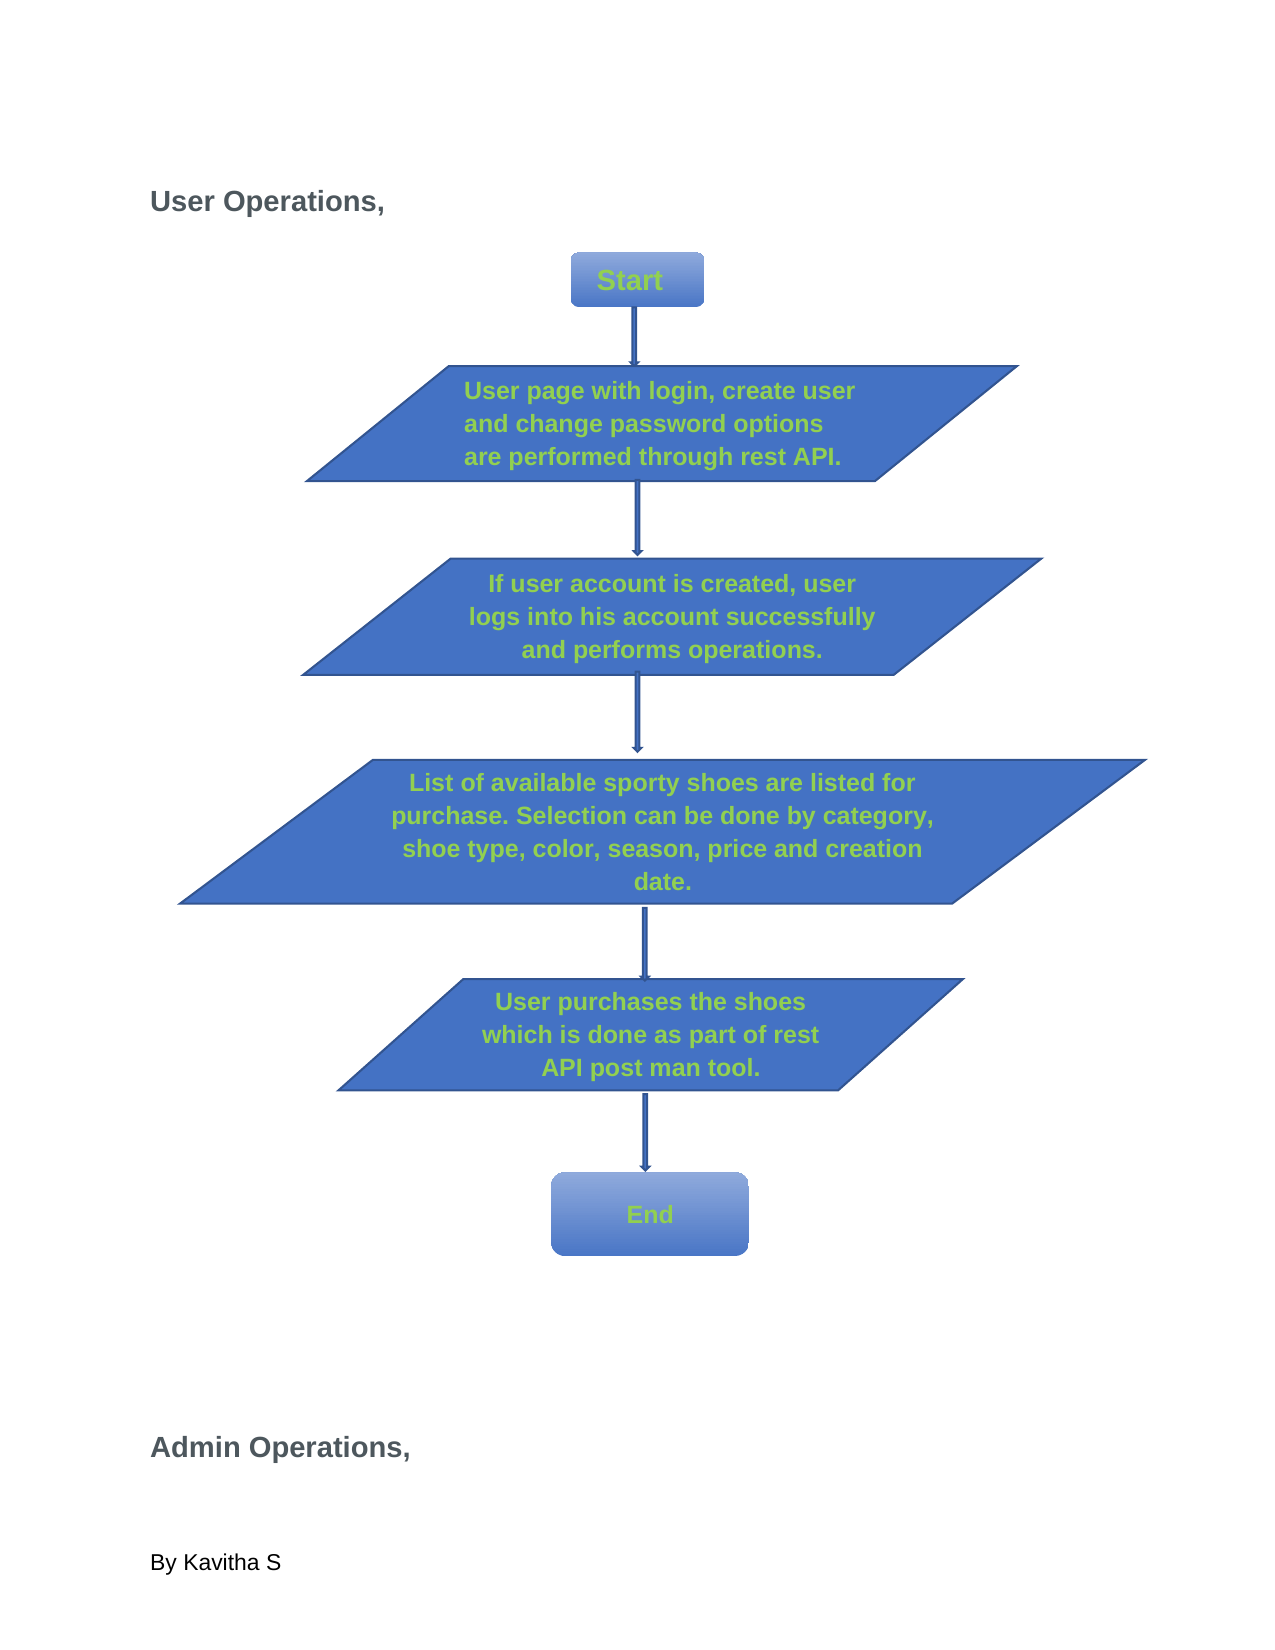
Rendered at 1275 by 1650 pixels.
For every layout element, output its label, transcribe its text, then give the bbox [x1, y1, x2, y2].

text Admin Operations, [150, 1429, 1125, 1463]
text User Operations, [150, 183, 1125, 217]
